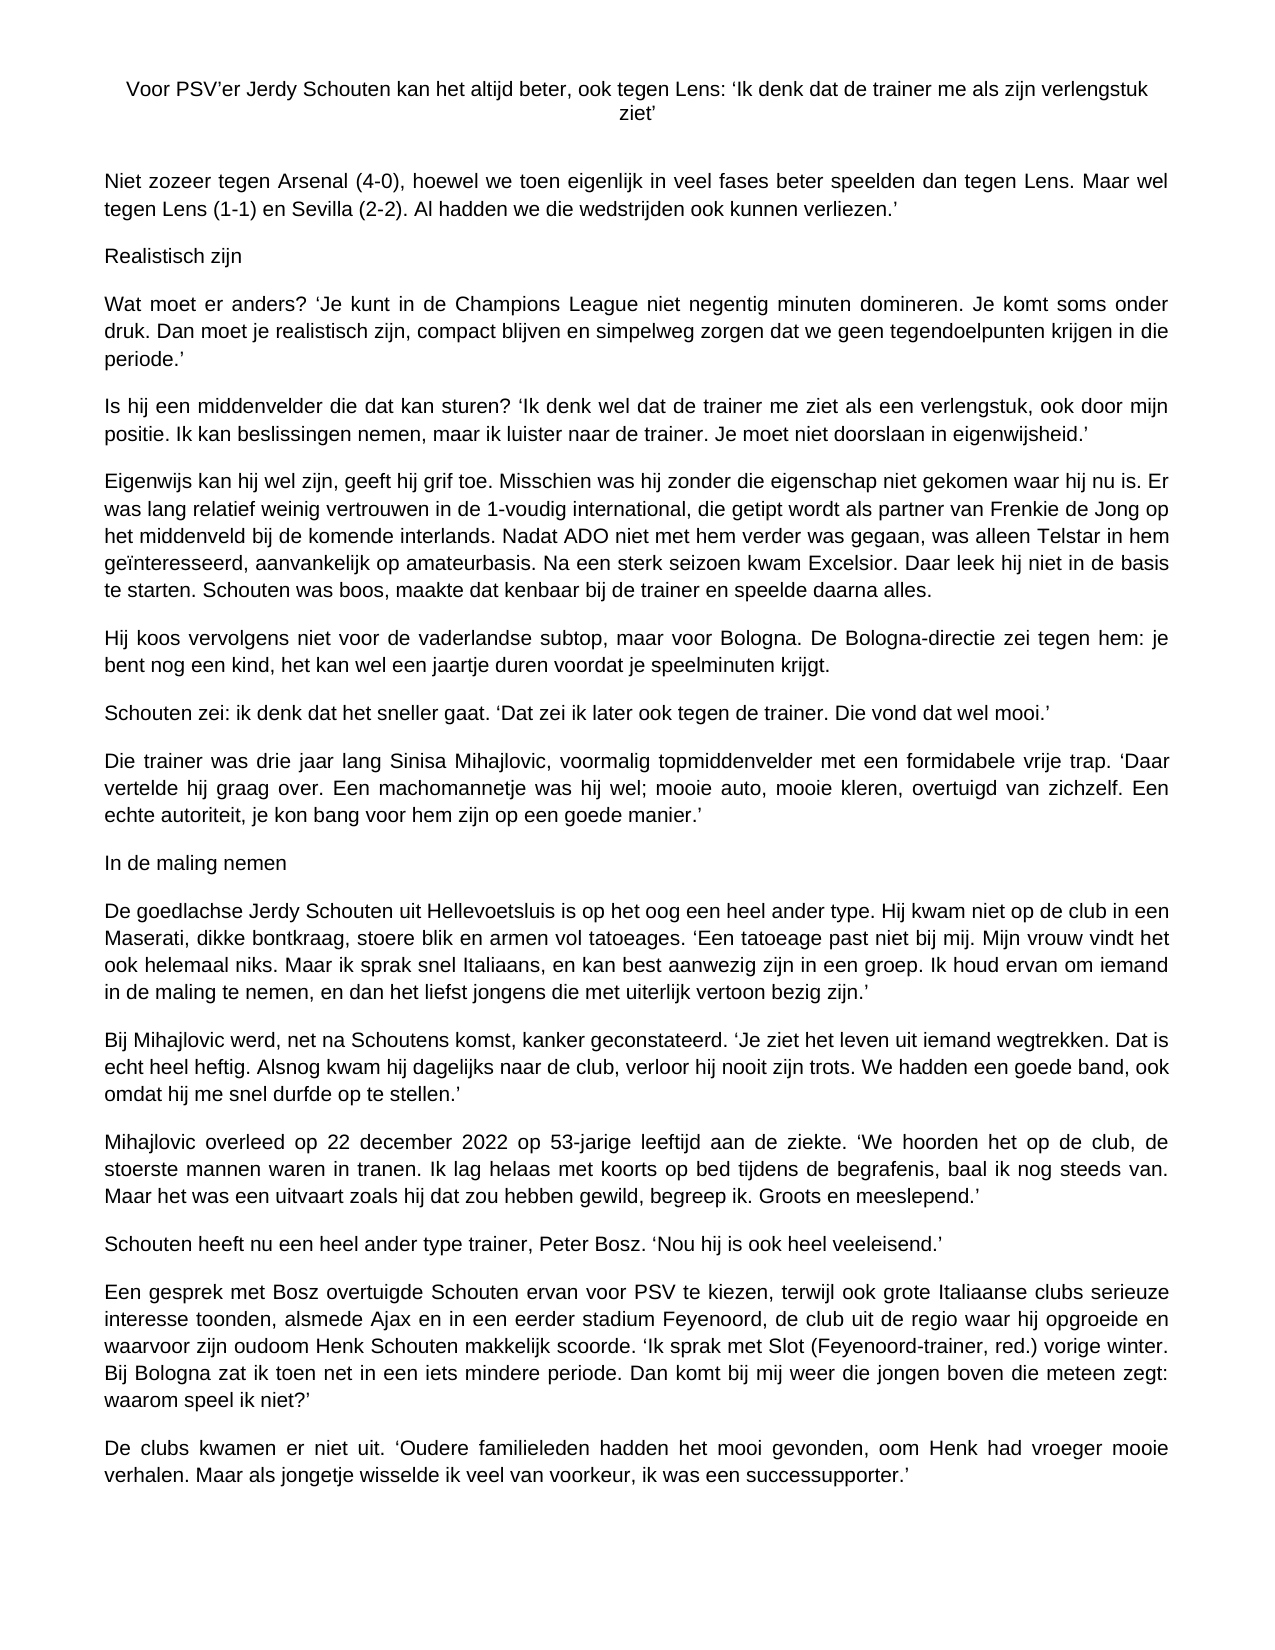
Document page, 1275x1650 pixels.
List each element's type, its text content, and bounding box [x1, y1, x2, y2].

text Schouten heeft nu een heel ander type trainer, Peter Bosz. ‘Nou hij is ook heel veeleisend.’ [104, 1229, 1171, 1256]
text Wat moet er anders? ‘Je kunt in de Champions League niet negentig minuten domineren. Je komt soms onder druk. Dan moet je realistisch zijn, compact blijven en simpelweg zorgen dat we geen tegendoelpunten krijgen in die periode.’ [104, 289, 1171, 370]
text Eigenwijs kan hij wel zijn, geeft hij grif toe. Misschien was hij zonder die eigenschap niet gekomen waar hij nu is. Er was lang relatief weinig vertrouwen in de 1-voudig international, die getipt wordt als partner van Frenkie de Jong op het middenveld bij de komende interlands. Nadat ADO niet met hem verder was gegaan, was alleen Telstar in hem geïnteresseerd, aanvankelijk op amateurbasis. Na een sterk seizoen kwam Excelsior. Daar leek hij niet in de basis te starten. Schouten was boos, maakte dat kenbaar bij de trainer en speelde daarna alles. [104, 466, 1171, 602]
text Is hij een middenvelder die dat kan sturen? ‘Ik denk wel dat de trainer me ziet als een verlengstuk, ook door mijn positie. Ik kan beslissingen nemen, maar ik luister naar de trainer. Je moet niet doorslaan in eigenwijsheid.’ [104, 391, 1171, 445]
text De clubs kwamen er niet uit. ‘Oudere familieleden hadden het mooi gevonden, oom Henk had vroeger mooie verhalen. Maar als jongetje wisselde ik veel van voorkeur, ik was een successupporter.’ [104, 1433, 1171, 1487]
text De goedlachse Jerdy Schouten uit Hellevoetsluis is op het oog een heel ander type. Hij kwam niet op de club in een Maserati, dikke bontkraag, stoere blik en armen vol tatoeages. ‘Een tatoeage past niet bij mij. Mijn vrouw vindt het ook helemaal niks. Maar ik sprak snel Italiaans, en kan best aanwezig zijn in een groep. Ik houd ervan om iemand in de maling te nemen, en dan het liefst jongens die met uiterlijk vertoon bezig zijn.’ [104, 895, 1171, 1004]
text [104, 166, 1171, 220]
text Een gesprek met Bosz overtuigde Schouten ervan voor PSV te kiezen, terwijl ook grote Italiaanse clubs serieuze interesse toonden, alsmede Ajax en in een eerder stadium Feyenoord, de club uit de regio waar hij opgroeide en waarvoor zijn oudoom Henk Schouten makkelijk scoorde. ‘Ik sprak met Slot (Feyenoord-trainer, red.) vorige winter. Bij Bologna zat ik toen net in een iets mindere periode. Dan komt bij mij weer die jongen boven die meteen zegt: waarom speel ik niet?’ [104, 1277, 1171, 1412]
text Die trainer was drie jaar lang Sinisa Mihajlovic, voormalig topmiddenvelder met een formidabele vrije trap. ‘Daar vertelde hij graag over. Een machomannetje was hij wel; mooie auto, mooie kleren, overtuigd van zichzelf. Een echte autoriteit, je kon bang voor hem zijn op een goede manier.’ [104, 745, 1171, 827]
text Bij Mihajlovic werd, net na Schoutens komst, kanker geconstateerd. ‘Je ziet het leven uit iemand wegtrekken. Dat is echt heel heftig. Alsnog kwam hij dagelijks naar de club, verloor hij nooit zijn trots. We hadden een goede band, ook omdat hij me snel durfde op te stellen.’ [104, 1024, 1171, 1106]
text Hij koos vervolgens niet voor de vaderlandse subtop, maar voor Bologna. De Bologna-directie zei tegen hem: je bent nog een kind, het kan wel een jaartje duren voordat je speelminuten krijgt. [104, 622, 1171, 677]
text In de maling nemen [104, 847, 1171, 874]
text Schouten zei: ik denk dat het sneller gaat. ‘Dat zei ik later ook tegen de trainer. Die vond dat wel mooi.’ [104, 697, 1171, 724]
text Mihajlovic overleed op 22 december 2022 op 53-jarige leeftijd aan de ziekte. ‘We hoorden het op de club, de stoerste mannen waren in tranen. Ik lag helaas met koorts op bed tijdens de begrafenis, baal ik nog steeds van. Maar het was een uitvaart zoals hij dat zou hebben gewild, begreep ik. Groots en meeslepend.’ [104, 1127, 1171, 1208]
text Realistisch zijn [104, 241, 1171, 268]
